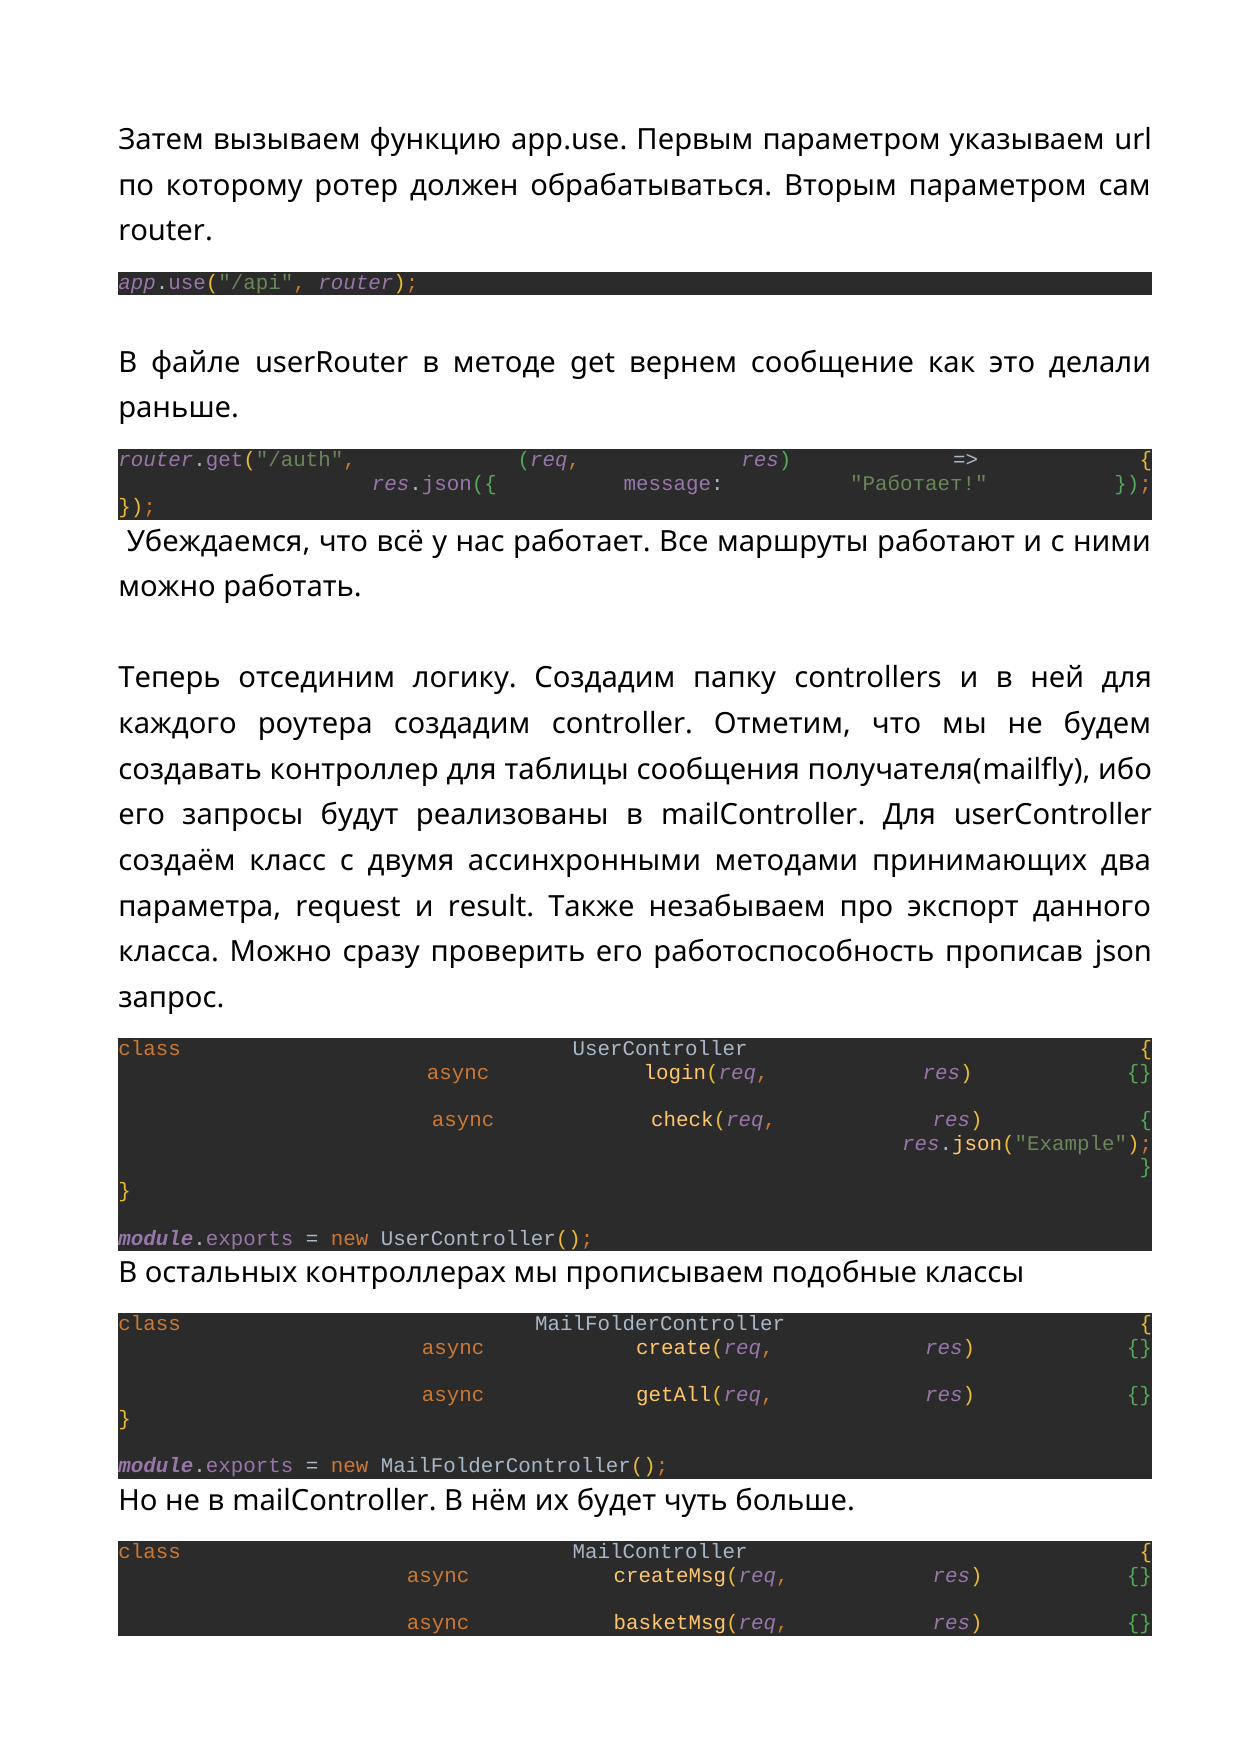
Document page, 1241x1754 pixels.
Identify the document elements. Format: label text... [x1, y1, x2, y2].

list Но не в mailController. В нём их будет чуть больше. [118, 1479, 1152, 1519]
list Затем вызываем функцию app.use. Первым параметром указываем url по которому ротер должен обрабатываться. Вторым параметром сам router. [118, 118, 1152, 249]
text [118, 1541, 1152, 1636]
list В файле userRouter в методе get вернем сообщение как это делали раньше. [118, 341, 1152, 426]
text app.use("/api", router); [118, 272, 1152, 295]
text router.get("/auth", (req, res) => { res.json({ message: "Работает!" }); }); [118, 449, 1152, 520]
text class MailFolderController { async create(req, res) {} async getAll(req, res) {} } module.exports = new MailFolderController(); [118, 1313, 1152, 1479]
list Убеждаемся, что всё у нас работает. Все маршруты работают и с ними можно работать. [118, 520, 1152, 605]
list В остальных контроллерах мы прописываем подобные классы [118, 1251, 1152, 1291]
list Теперь отсединим логику. Создадим папку controllers и в ней для каждого роутера создадим controller. Отметим, что мы не будем создавать контроллер для таблицы сообщения получателя(mailfly), ибо его запросы будут реализованы в mailController. Для userController создаём класс с двумя ассинхронными методами принимающих два параметра, request и result. Также незабываем про экспорт данного класса. Можно сразу проверить его работоспособность прописав json запрос. [118, 657, 1152, 1016]
text class UserController { async login(req, res) {} async check(req, res) { res.json("Example"); } } module.exports = new UserController(); [118, 1038, 1152, 1251]
